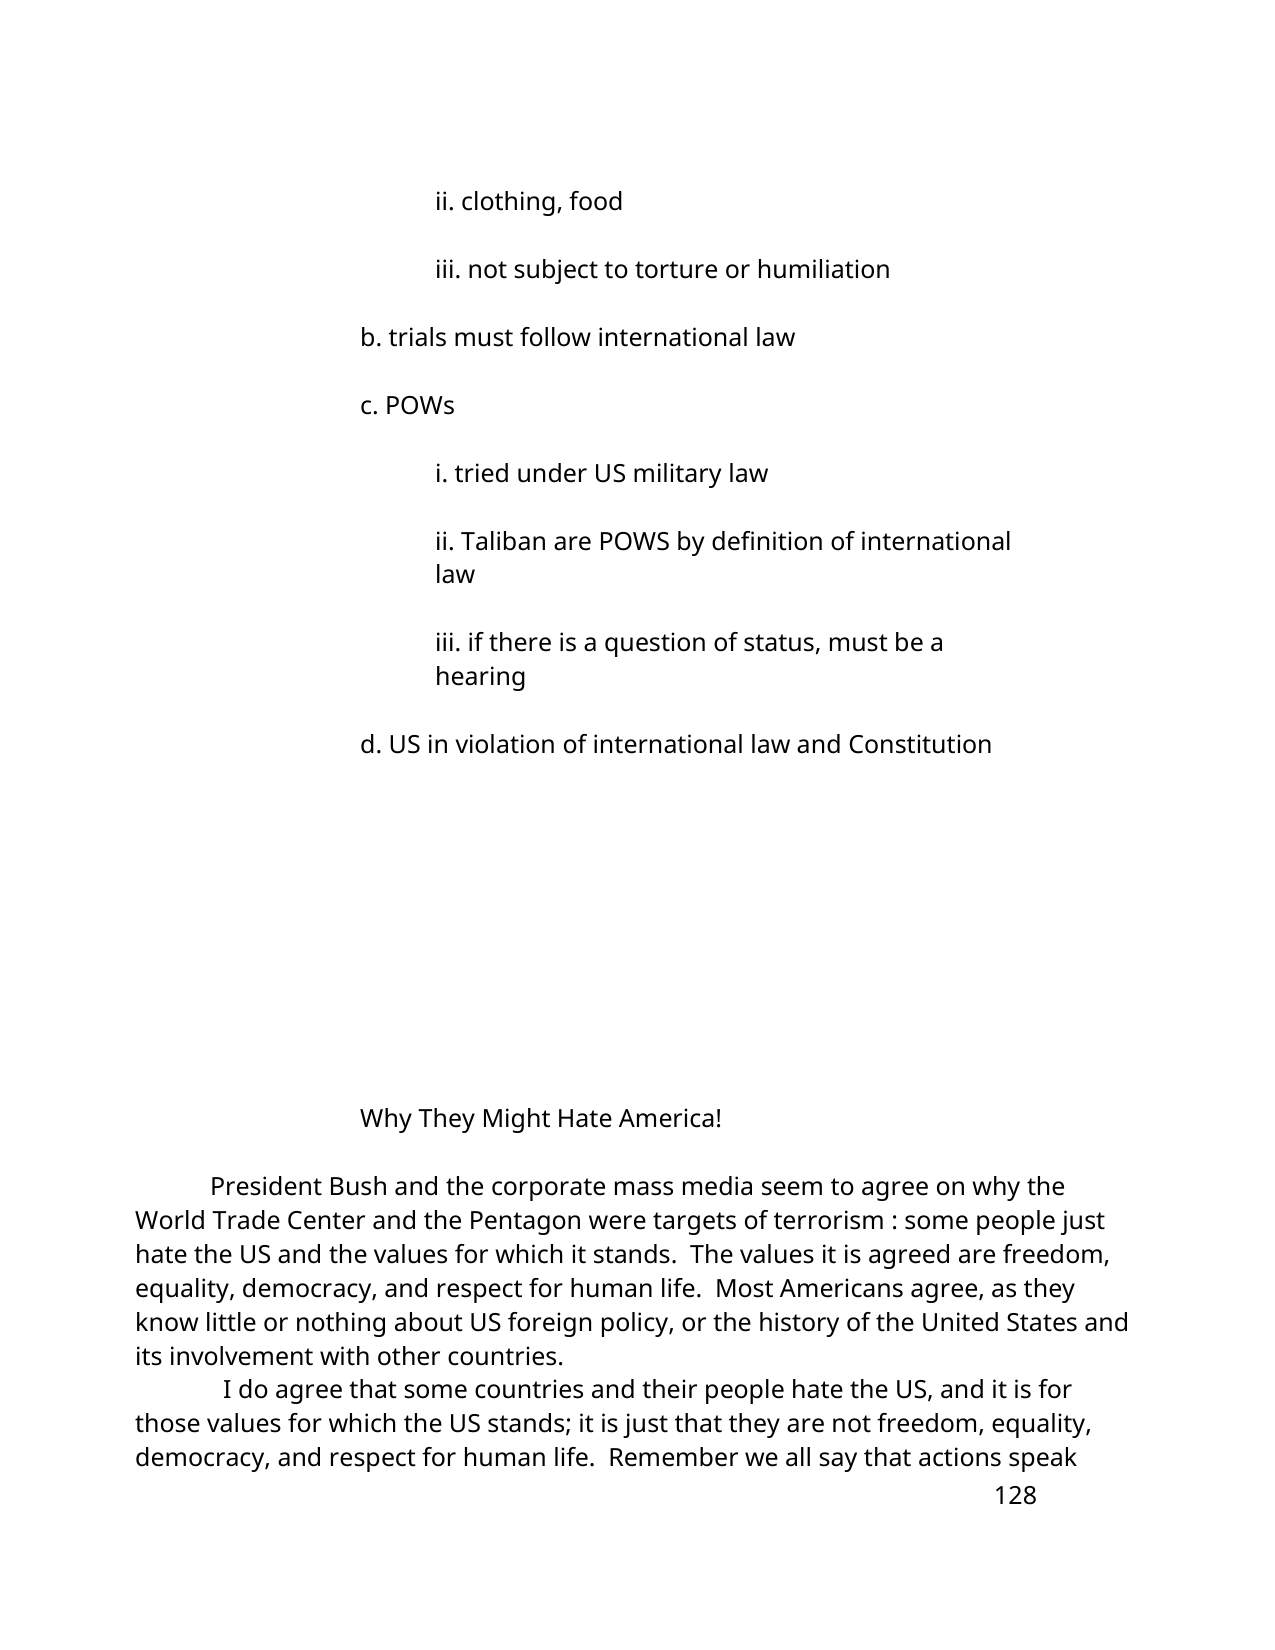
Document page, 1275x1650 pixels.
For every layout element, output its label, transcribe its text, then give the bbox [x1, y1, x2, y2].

text iii. not subject to torture or humiliation [135, 252, 1215, 286]
text c. POWs [135, 388, 1215, 422]
text iii. if there is a question of status, must be a [135, 625, 1215, 659]
text President Bush and the corporate mass media seem to agree on why the and the Pentagon were targets of terrorism : some people just hate the and the values for which it stands. The values it is agreed are freedom, equality, democracy, and respect for human life. Most Americans agree, as they know little or nothing about foreign policy, or the history of the and its involvement with other countries. [135, 1169, 1140, 1372]
text Why They Might Hate ! [135, 1101, 1140, 1135]
text i. tried under US military law [135, 456, 1215, 489]
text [135, 1372, 1140, 1474]
text b. trials must follow international law [135, 320, 1215, 354]
text d. US in violation of international law and Constitution [135, 727, 1215, 761]
text ii. Taliban are POWS by definition of international [135, 523, 1215, 557]
text ii. clothing, food [135, 184, 1215, 218]
text hearing [135, 659, 1215, 693]
text law [135, 557, 1215, 591]
